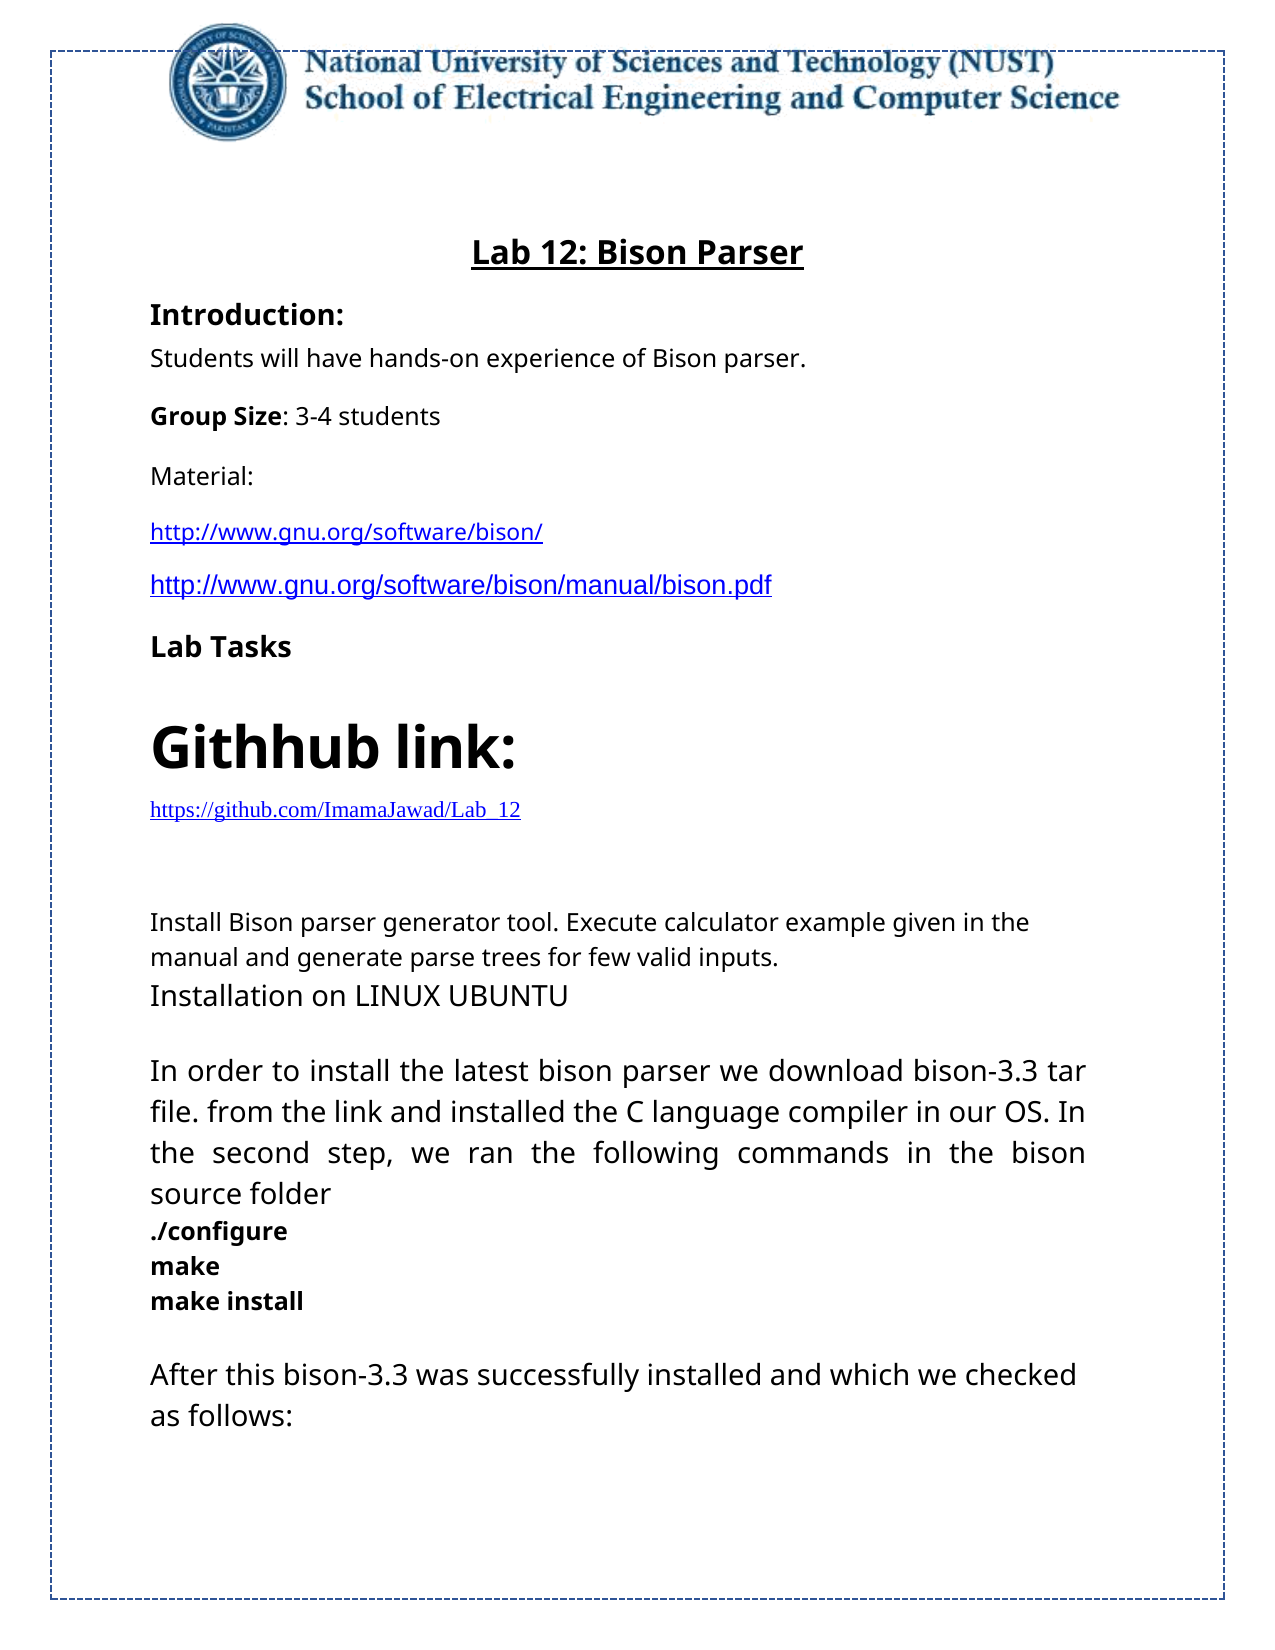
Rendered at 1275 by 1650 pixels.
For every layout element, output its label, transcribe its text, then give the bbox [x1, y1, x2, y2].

text Students will have hands-on experience of Bison parser. [150, 340, 1125, 374]
text In order to install the latest bison parser we download bison-3.3 tar file. from the link and installed the C language compiler in our OS. In the second step, we ran the following commands in the bison source folder [150, 1051, 1087, 1213]
text Material: [150, 458, 1125, 493]
text make install [150, 1284, 1087, 1318]
text ./configure [150, 1214, 1087, 1248]
text http://www.gnu.org/software/bison/ [150, 516, 1125, 547]
text Introduction: [150, 294, 1125, 334]
text Install Bison parser generator tool. Execute calculator example given in the manual and generate parse trees for few valid inputs. Installation on LINUX UBUNTU [150, 904, 1087, 1014]
text Lab Tasks [150, 626, 1125, 666]
title Githhub link: [150, 706, 1125, 785]
text Lab 12: Bison Parser [150, 229, 1125, 274]
text make [150, 1249, 1087, 1283]
text After this bison-3.3 was successfully installed and which we checked as follows: [150, 1354, 1087, 1434]
text https://github.com/ImamaJawad/Lab_12 [150, 785, 1125, 825]
text http://www.gnu.org/software/bison/manual/bison.pdf [150, 569, 1125, 600]
picture [156, 17, 1132, 151]
text Group Size: 3-4 students [150, 398, 1125, 433]
